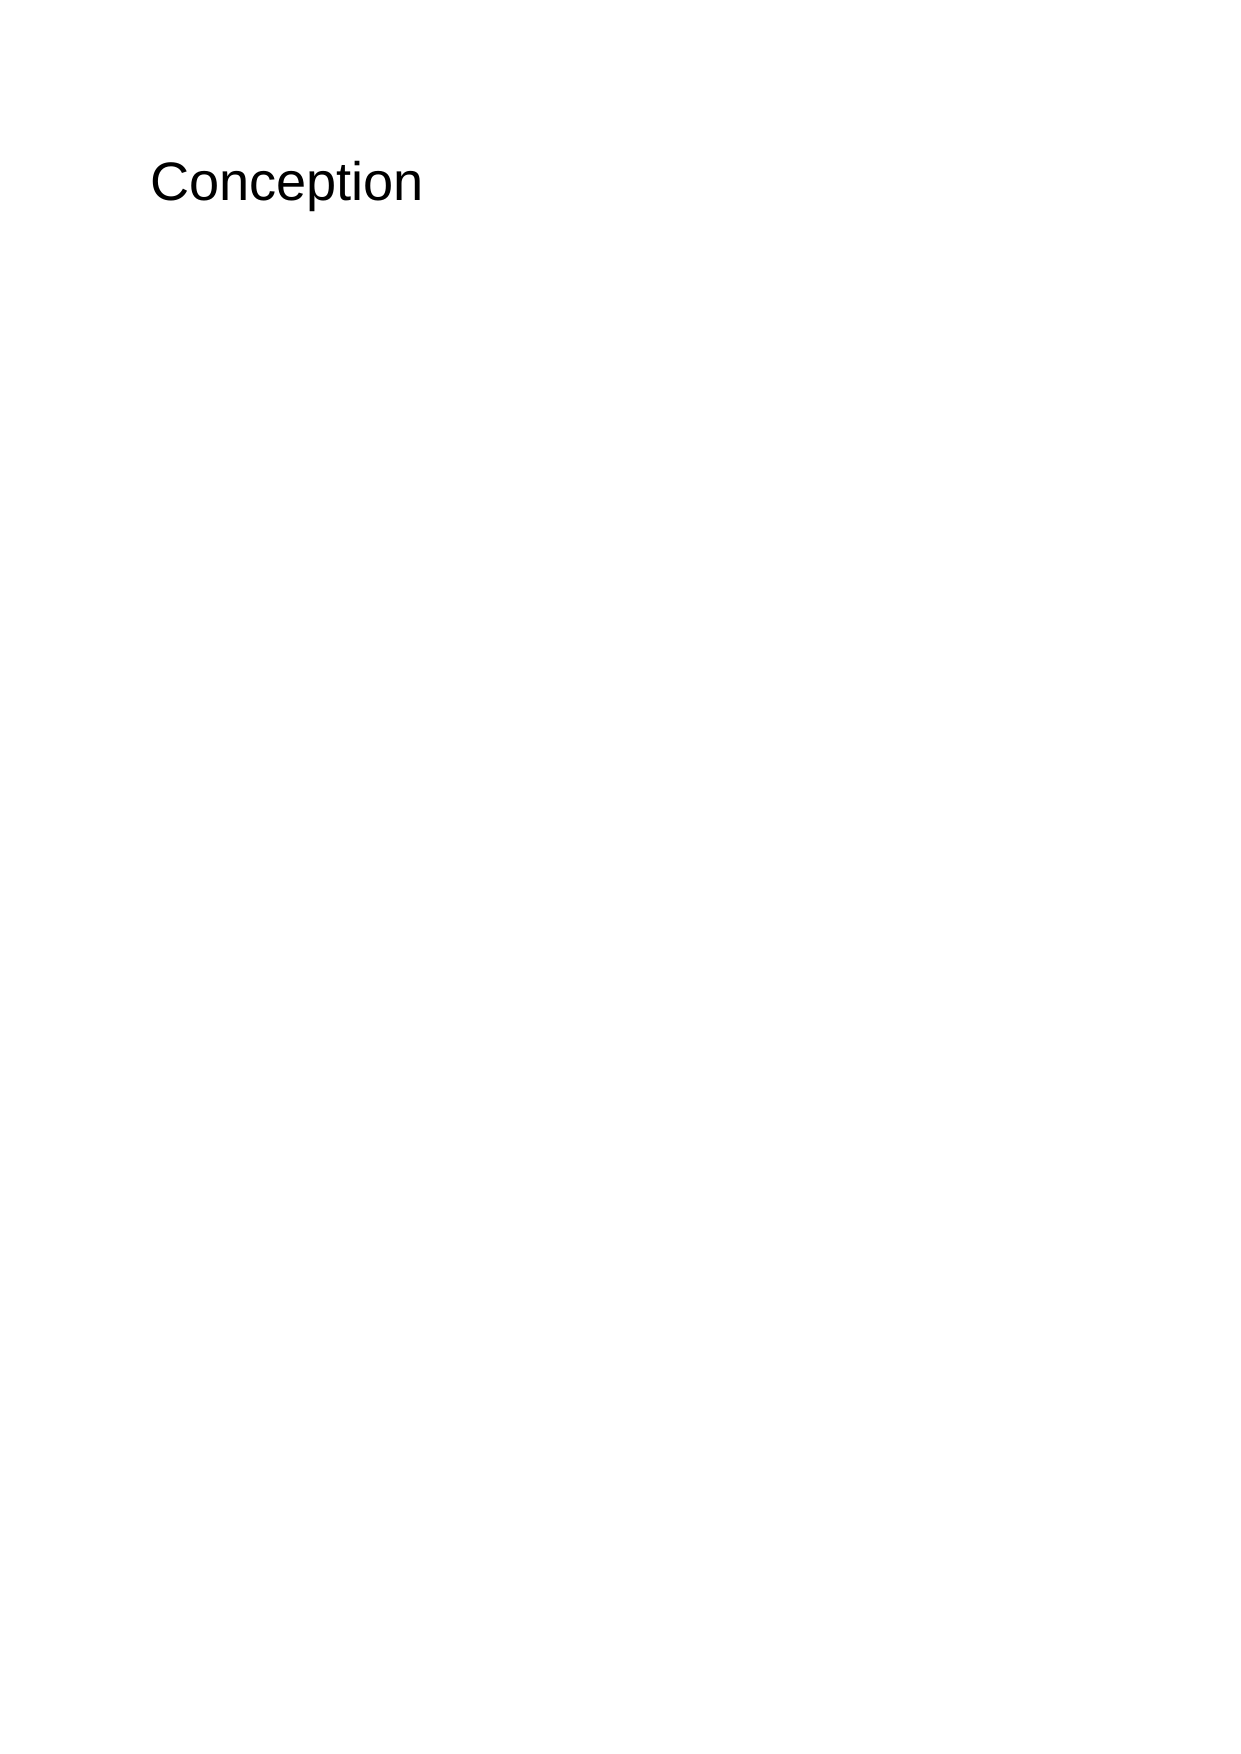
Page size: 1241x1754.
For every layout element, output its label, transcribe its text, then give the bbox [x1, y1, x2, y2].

title Conception [150, 150, 1090, 212]
